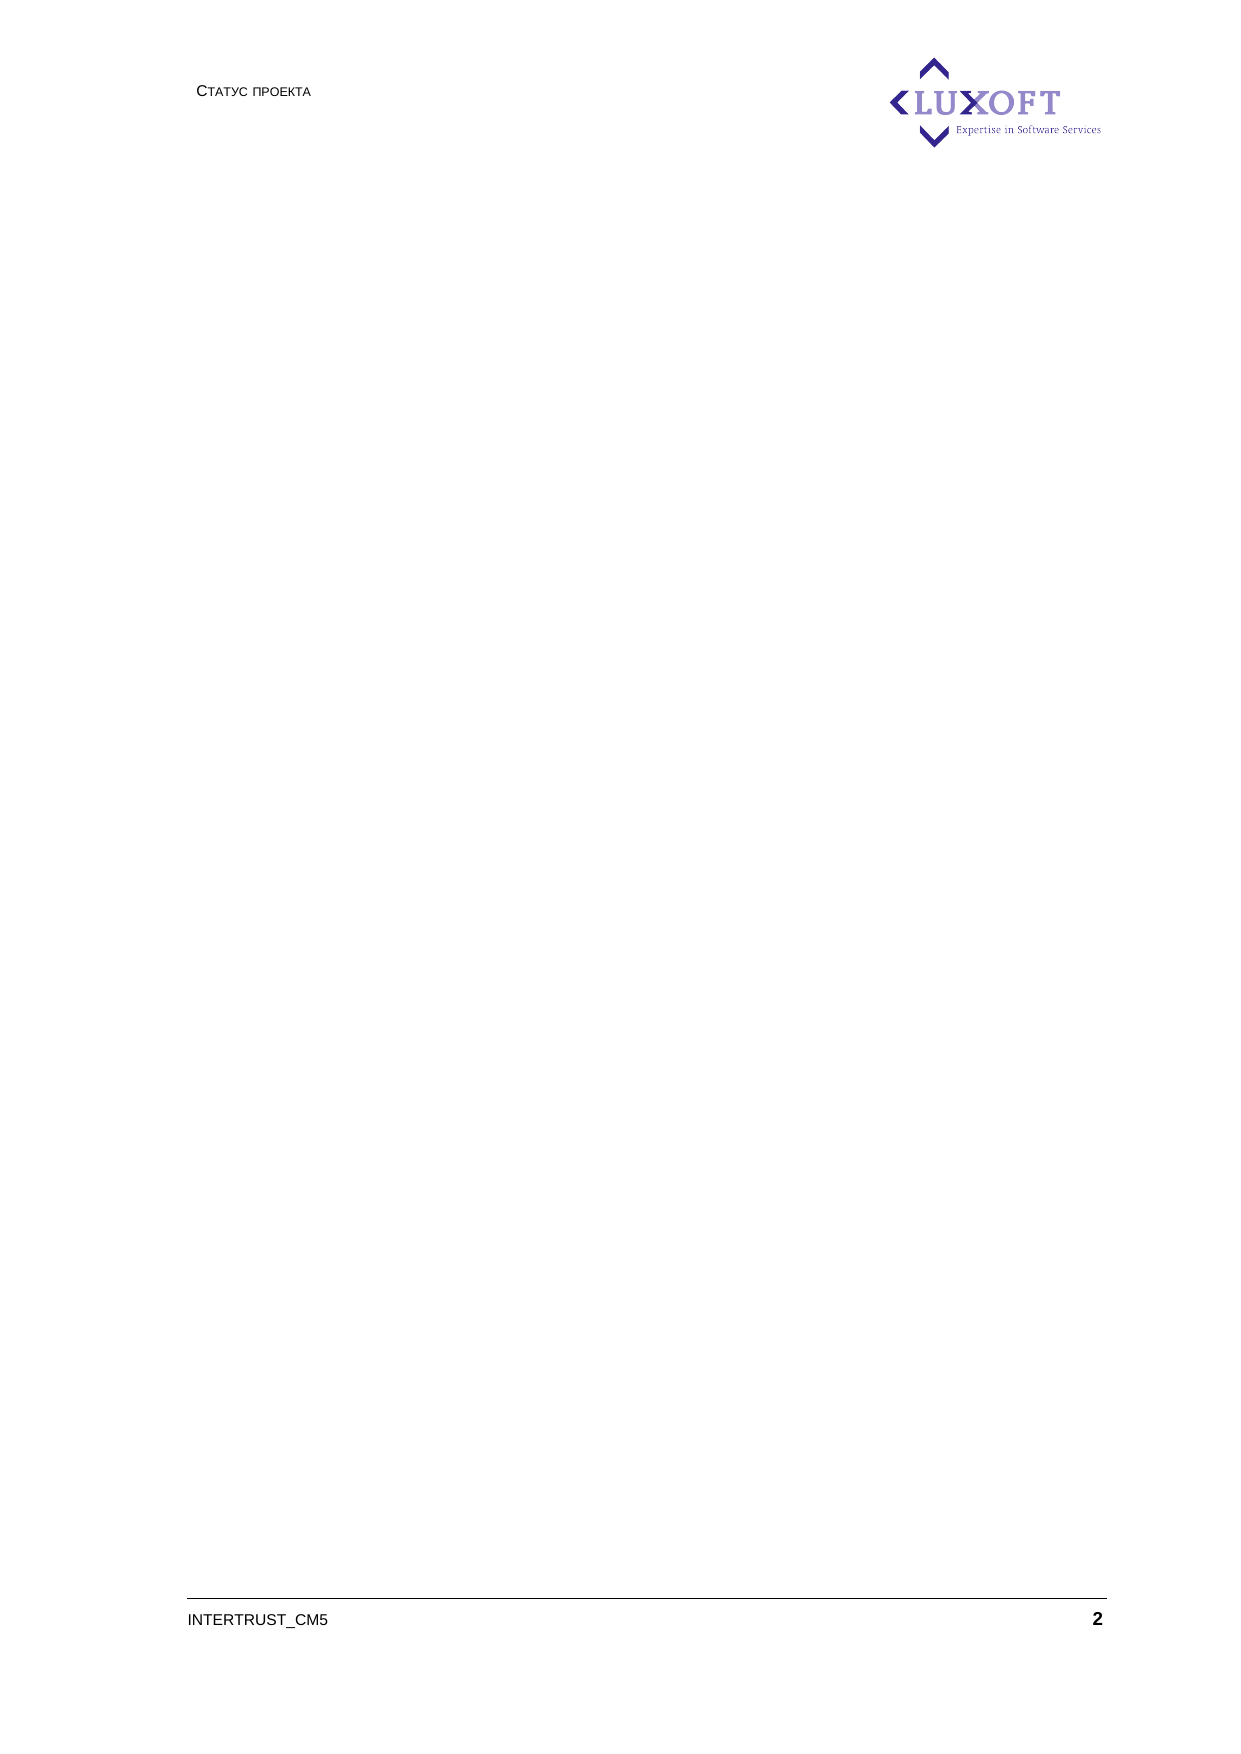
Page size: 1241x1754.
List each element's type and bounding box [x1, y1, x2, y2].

picture [889, 56, 1101, 149]
